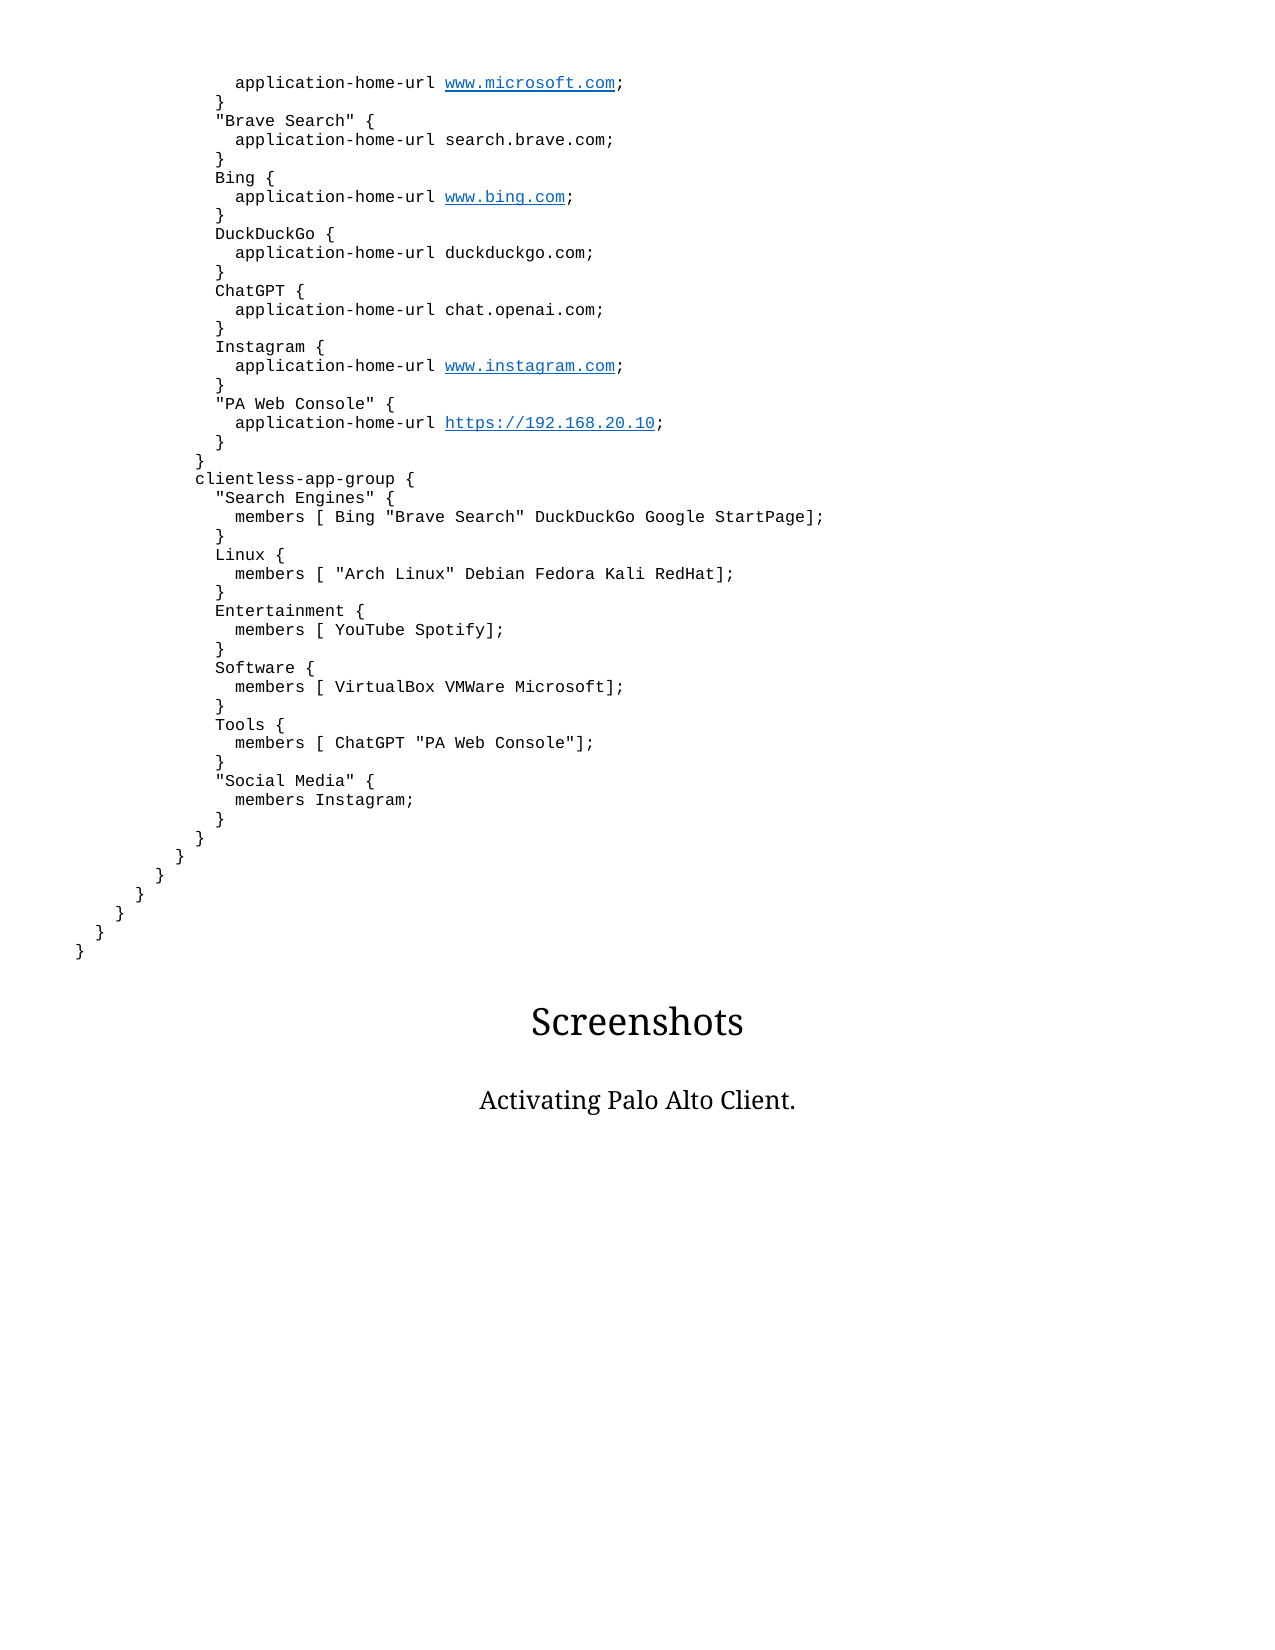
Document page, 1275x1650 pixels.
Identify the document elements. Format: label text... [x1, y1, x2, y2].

text } [75, 848, 1200, 867]
text Tools { [75, 716, 1200, 735]
text } [75, 697, 1200, 716]
text application-home-url search.brave.com; [75, 132, 1200, 150]
text clientless-app-group { [75, 471, 1200, 490]
text } [75, 829, 1200, 848]
text members [ Bing "Brave Search" DuckDuckGo Google StartPage]; [75, 509, 1200, 527]
text } [75, 641, 1200, 659]
text Entertainment { [75, 603, 1200, 622]
text ChatGPT { [75, 282, 1200, 301]
text } [75, 377, 1200, 396]
text application-home-url www.microsoft.com; [75, 75, 1200, 94]
text } [75, 207, 1200, 226]
text } [75, 150, 1200, 169]
text members [ ChatGPT "PA Web Console"]; [75, 735, 1200, 754]
text "Search Engines" { [75, 490, 1200, 509]
text DuckDuckGo { [75, 226, 1200, 245]
text } [75, 433, 1200, 452]
text members [ VirtualBox VMWare Microsoft]; [75, 678, 1200, 697]
text Bing { [75, 169, 1200, 188]
text application-home-url chat.openai.com; [75, 301, 1200, 320]
text Activating Palo Alto Client. [75, 1083, 1200, 1117]
text } [75, 263, 1200, 282]
text "Social Media" { [75, 773, 1200, 791]
text "PA Web Console" { [75, 396, 1200, 414]
text Screenshots [75, 995, 1200, 1046]
text Instagram { [75, 339, 1200, 358]
text } [75, 754, 1200, 773]
text Linux { [75, 546, 1200, 565]
text application-home-url www.bing.com; [75, 188, 1200, 207]
text } [75, 886, 1200, 904]
text } [75, 94, 1200, 113]
text } [75, 452, 1200, 471]
text } [75, 584, 1200, 603]
text application-home-url www.instagram.com; [75, 358, 1200, 377]
text members Instagram; [75, 791, 1200, 810]
text } [75, 942, 1200, 961]
text } [75, 904, 1200, 923]
text } [75, 923, 1200, 942]
text members [ "Arch Linux" Debian Fedora Kali RedHat]; [75, 565, 1200, 584]
text application-home-url https://192.168.20.10; [75, 414, 1200, 433]
text Software { [75, 659, 1200, 678]
text } [75, 810, 1200, 829]
text "Brave Search" { [75, 113, 1200, 132]
text members [ YouTube Spotify]; [75, 622, 1200, 641]
text application-home-url duckduckgo.com; [75, 245, 1200, 263]
text } [75, 527, 1200, 546]
text } [75, 320, 1200, 339]
text } [75, 867, 1200, 886]
